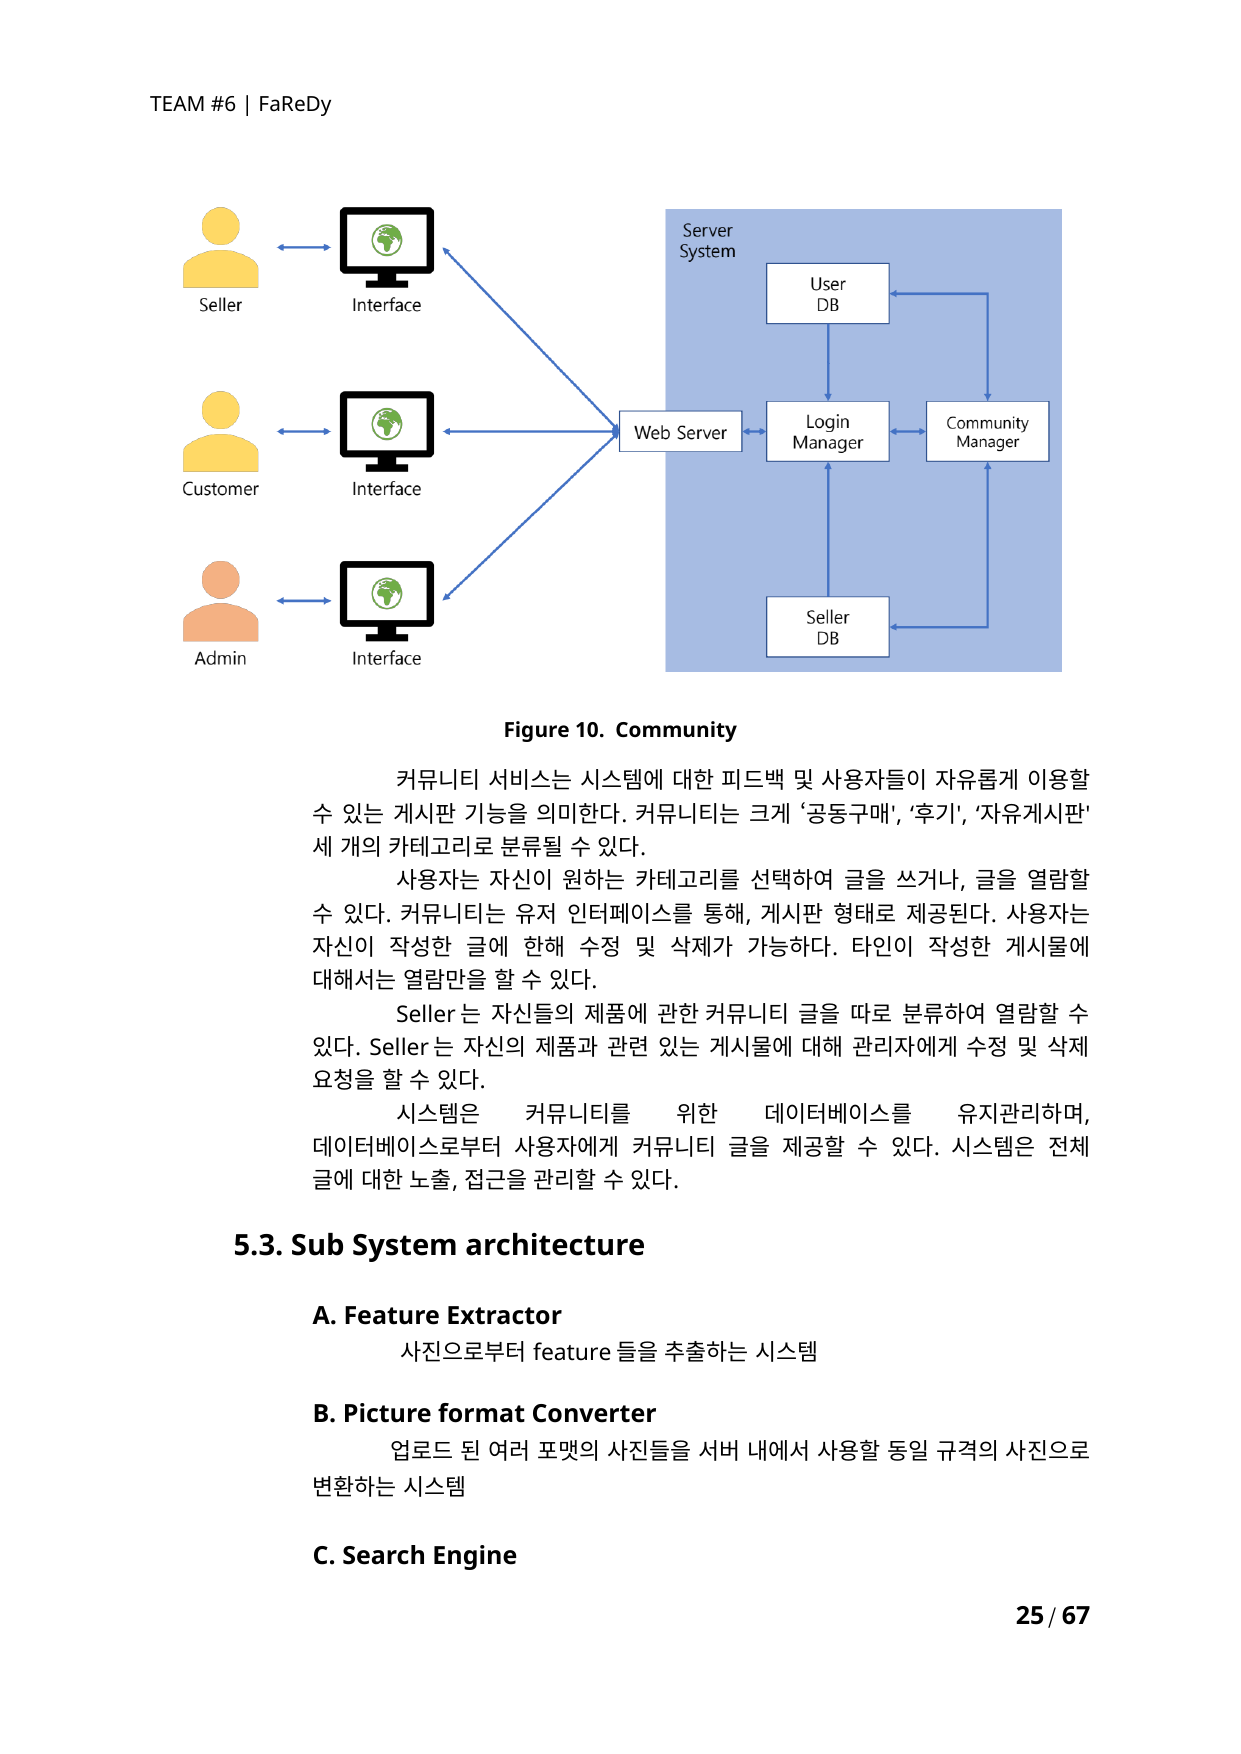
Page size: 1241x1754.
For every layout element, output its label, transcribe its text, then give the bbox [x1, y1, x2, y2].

text 5.3. Sub System architecture [150, 1224, 1090, 1263]
text Figure 10. Community [150, 715, 1090, 743]
text 업로드 된 여러 포맷의 사진들을 서버 내에서 사용할 동일 규격의 사진으로 변환하는 시스템 [312, 1433, 1090, 1502]
text B. Picture format Converter [238, 1396, 1090, 1430]
text Seller는 자신들의 제품에 관한 커뮤니티 글을 따로 분류하여 열람할 수 있다. Seller는 자신의 제품과 관련 있는 게시물에 대해 관리자에게 수정 및 삭제 요청을 할 수 있다. [312, 995, 1090, 1095]
text 사진으로부터 feature들을 추출하는 시스템 [387, 1334, 1090, 1367]
text 사용자는 자신이 원하는 카테고리를 선택하여 글을 쓰거나, 글을 열람할 수 있다. 커뮤니티는 유저 인터페이스를 통해, 게시판 형태로 제공된다. 사용자는 자신이 작성한 글에 한해 수정 및 삭제가 가능하다. 타인이 작성한 게시물에 대해서는 열람만을 할 수 있다. [312, 862, 1090, 995]
text 시스템은 커뮤니티를 위한 데이터베이스를 유지관리하며, 데이터베이스로부터 사용자에게 커뮤니티 글을 제공할 수 있다. 시스템은 전체 글에 대한 노출, 접근을 관리할 수 있다. [312, 1095, 1090, 1195]
text 커뮤니티 서비스는 시스템에 대한 피드백 및 사용자들이 자유롭게 이용할 수 있는 게시판 기능을 의미한다. 커뮤니티는 크게 ‘공동구매', ‘후기', ‘자유게시판' 세 개의 카테고리로 분류될 수 있다. [312, 762, 1090, 862]
text C. Search Engine [238, 1538, 1090, 1572]
text A. Feature Extractor [238, 1297, 1090, 1331]
